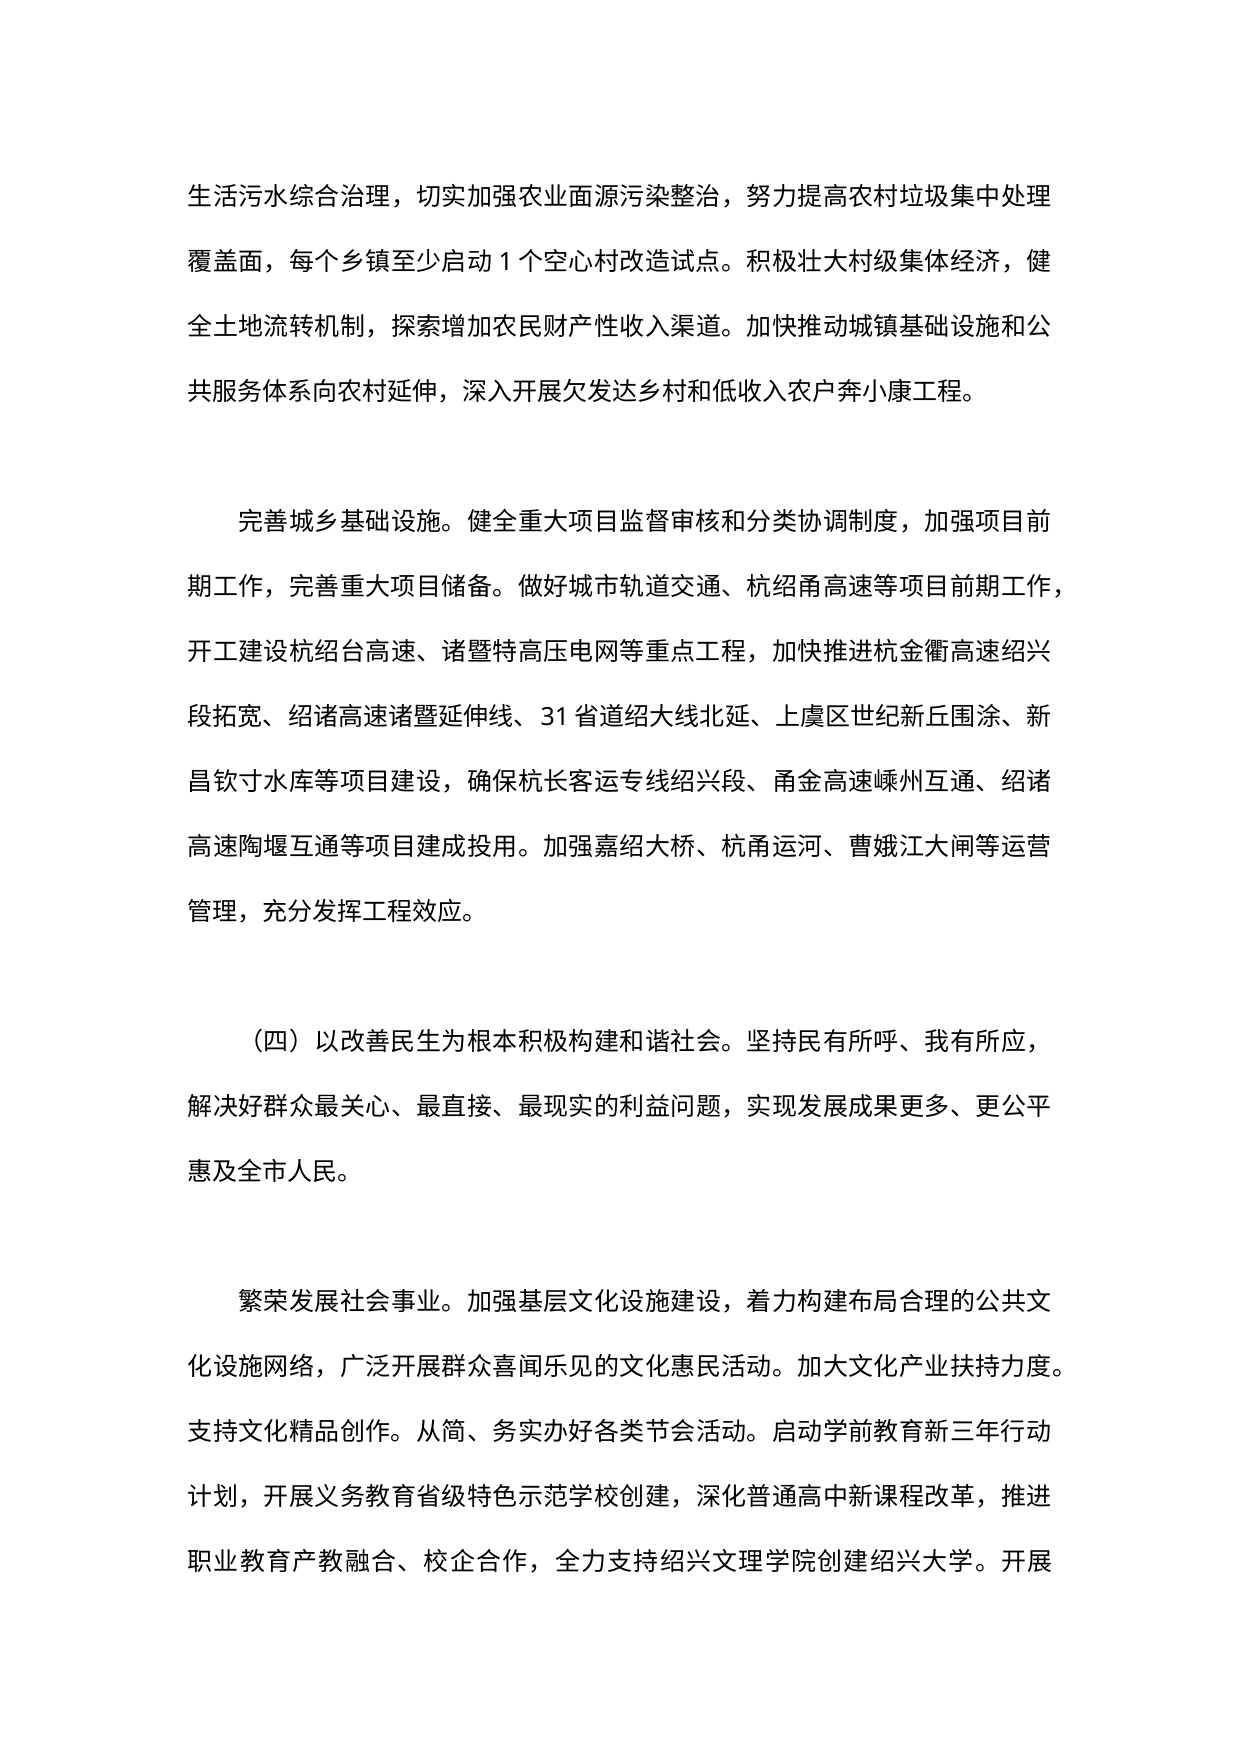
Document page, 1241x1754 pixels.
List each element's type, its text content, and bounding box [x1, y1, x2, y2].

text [187, 162, 1053, 422]
text （四）以改善民生为根本积极构建和谐社会。坚持民有所呼、我有所应，解决好群众最关心、最直接、最现实的利益问题，实现发展成果更多、更公平惠及全市人民。 [187, 1007, 1053, 1202]
text 完善城乡基础设施。健全重大项目监督审核和分类协调制度，加强项目前期工作，完善重大项目储备。做好城市轨道交通、杭绍甬高速等项目前期工作，开工建设杭绍台高速、诸暨特高压电网等重点工程，加快推进杭金衢高速绍兴段拓宽、绍诸高速诸暨延伸线、31省道绍大线北延、上虞区世纪新丘围涂、新昌钦寸水库等项目建设，确保杭长客运专线绍兴段、甬金高速嵊州互通、绍诸高速陶堰互通等项目建成投用。加强嘉绍大桥、杭甬运河、曹娥江大闸等运营管理，充分发挥工程效应。 [187, 487, 1053, 942]
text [187, 1267, 1053, 1592]
